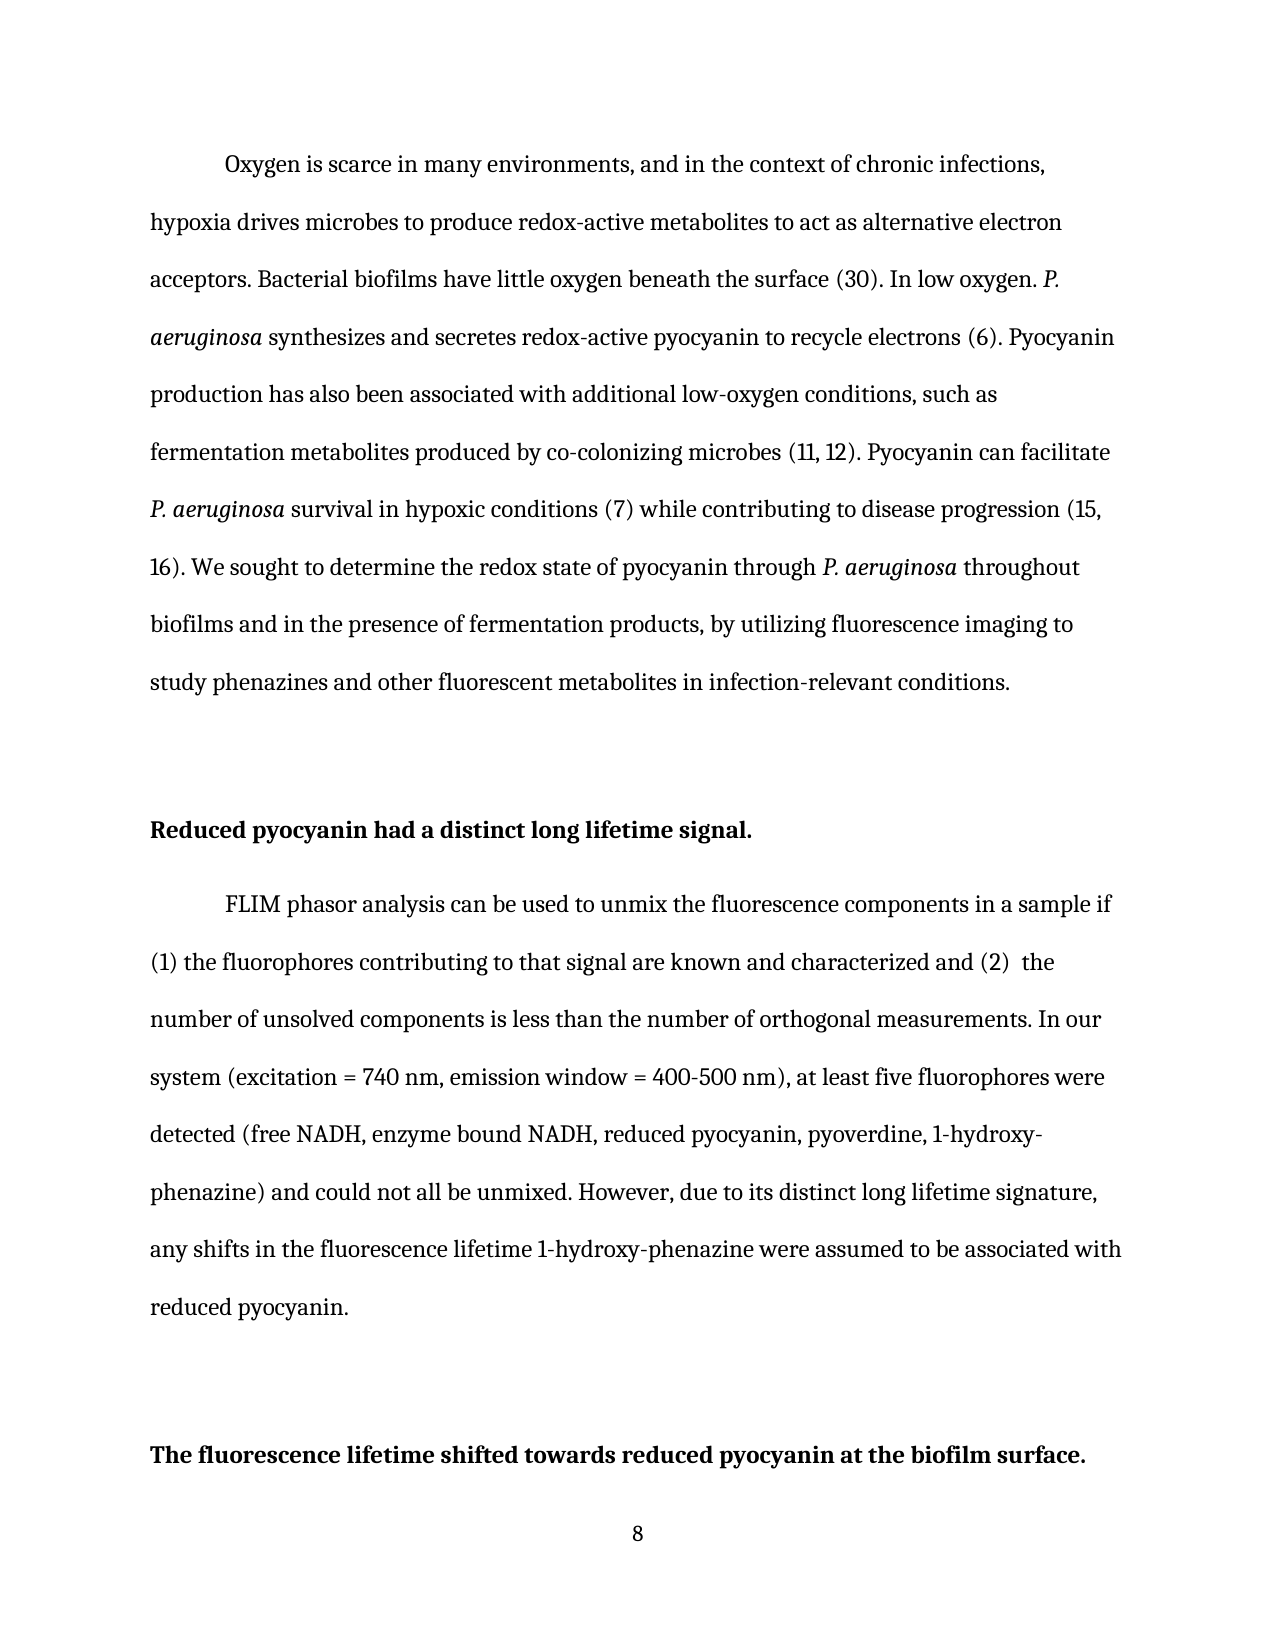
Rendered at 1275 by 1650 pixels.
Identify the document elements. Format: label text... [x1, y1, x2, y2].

text Reduced pyocyanin had a distinct long lifetime signal. [150, 816, 1125, 844]
text Oxygen is scarce in many environments, and in the context of chronic infections, hypoxia drives microbes to produce redox-active metabolites to act as alternative electron acceptors. Bacterial biofilms have little oxygen beneath the surface (30). In low oxygen. P. aeruginosa synthesizes and secretes redox-active pyocyanin to recycle electrons (6). Pyocyanin production has also been associated with additional low-oxygen conditions, such as fermentation metabolites produced by co-colonizing microbes (11, 12). Pyocyanin can facilitate P. aeruginosa survival in hypoxic conditions (7) while contributing to disease progression (15, 16). We sought to determine the redox state of pyocyanin through P. aeruginosa throughout biofilms and in the presence of fermentation products, by utilizing fluorescence imaging to study phenazines and other fluorescent metabolites in infection-relevant conditions. [150, 150, 1125, 696]
text FLIM phasor analysis can be used to unmix the fluorescence components in a sample if (1) the fluorophores contributing to that signal are known and characterized and (2) the number of unsolved components is less than the number of orthogonal measurements. In our system (excitation = 740 nm, emission window = 400-500 nm), at least five fluorophores were detected (free NADH, enzyme bound NADH, reduced pyocyanin, pyoverdine, 1-hydroxy-phenazine) and could not all be unmixed. However, due to its distinct long lifetime signature, any shifts in the fluorescence lifetime 1-hydroxy-phenazine were assumed to be associated with reduced pyocyanin. [150, 890, 1125, 1321]
text The fluorescence lifetime shifted towards reduced pyocyanin at the biofilm surface. [150, 1441, 1125, 1469]
